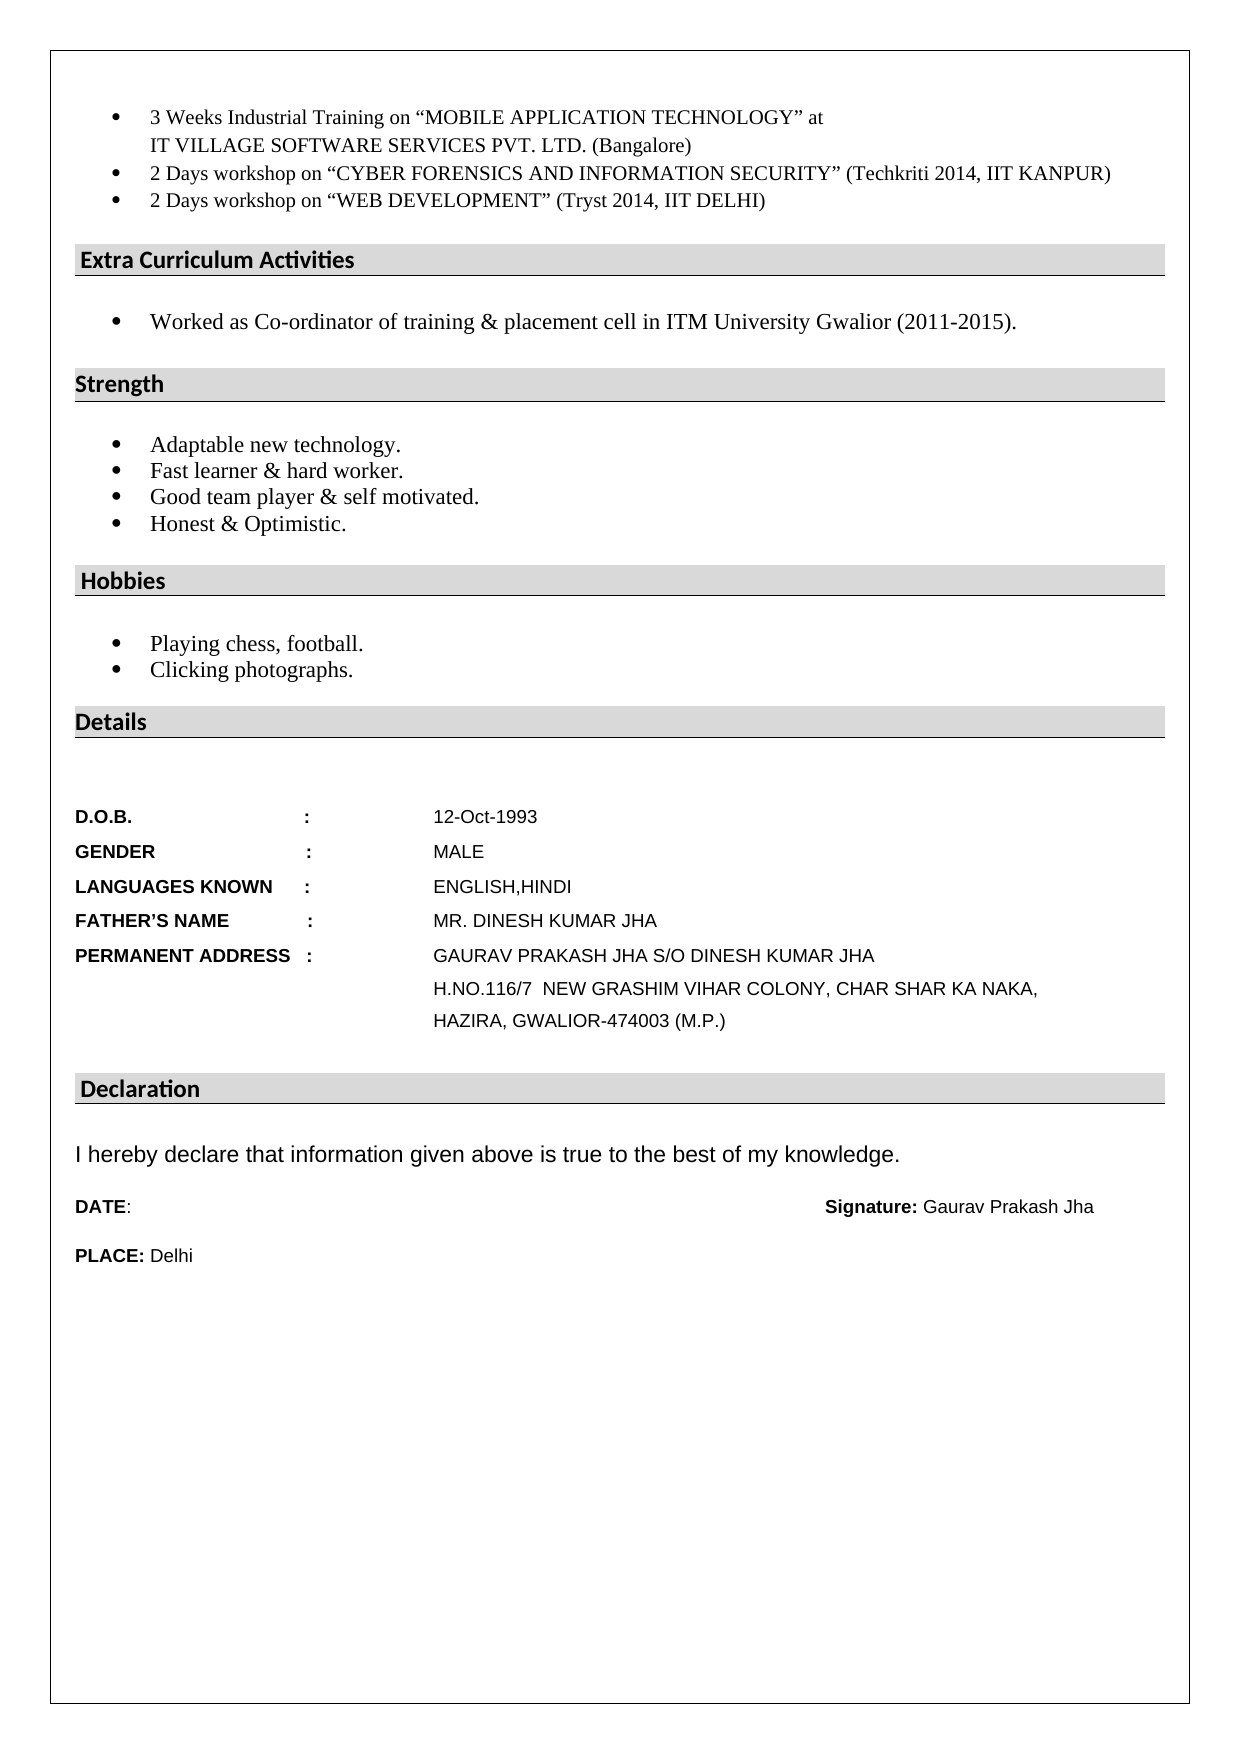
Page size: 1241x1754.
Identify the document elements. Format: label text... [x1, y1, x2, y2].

table_header D.O.B. : [64, 774, 422, 841]
list Clicking photographs. [112, 656, 1165, 682]
table_cell MALE [422, 841, 1177, 876]
list 3 Weeks Industrial Training on “MOBILE APPLICATION TECHNOLOGY” at [112, 105, 1165, 129]
list Good team player & self motivated. [112, 483, 1165, 510]
list Adaptable new technology. [112, 431, 1165, 457]
list Fast learner & hard worker. [112, 457, 1165, 483]
text Hobbies [75, 565, 1165, 595]
text Extra Curriculum Activities [75, 244, 1165, 275]
text PLACE: Delhi [75, 1245, 1165, 1267]
list Worked as Co-ordinator of training & placement cell in ITM University Gwalior (2011-2015). [112, 308, 1165, 334]
table_header 12-Oct-1993 [422, 774, 1177, 841]
table_cell PERMANENT ADDRESS : [64, 945, 422, 1044]
list 2 Days workshop on “WEB DEVELOPMENT” (Tryst 2014, IIT DELHI) [112, 188, 1165, 212]
table_cell ENGLISH,HINDI [422, 876, 1177, 910]
list Playing chess, football. [112, 629, 1165, 656]
text Strength [75, 368, 1165, 401]
table_cell GENDER : [64, 841, 422, 876]
text Details [75, 706, 1165, 737]
table_cell MR. DINESH KUMAR JHA [422, 910, 1177, 945]
text Declaration [75, 1073, 1165, 1103]
table_cell FATHER’S NAME : [64, 910, 422, 945]
list 2 Days workshop on “CYBER FORENSICS AND INFORMATION SECURITY” (Techkriti 2014, IIT KANPUR) [112, 160, 1165, 184]
table_cell GAURAV PRAKASH JHA S/O DINESH KUMAR JHA H.NO.116/7 NEW GRASHIM VIHAR COLONY, CHAR SHAR KA NAKA, HAZIRA, GWALIOR-474003 (M.P.) [422, 945, 1177, 1044]
text I hereby declare that information given above is true to the best of my knowledge. [75, 1141, 1165, 1167]
table_cell LANGUAGES KNOWN : [64, 876, 422, 910]
text DATE: Signature: Gaurav Prakash Jha [75, 1196, 1165, 1217]
list IT VILLAGE SOFTWARE SERVICES PVT. LTD. (Bangalore) [150, 133, 1165, 157]
list Honest & Optimistic. [112, 510, 1165, 536]
